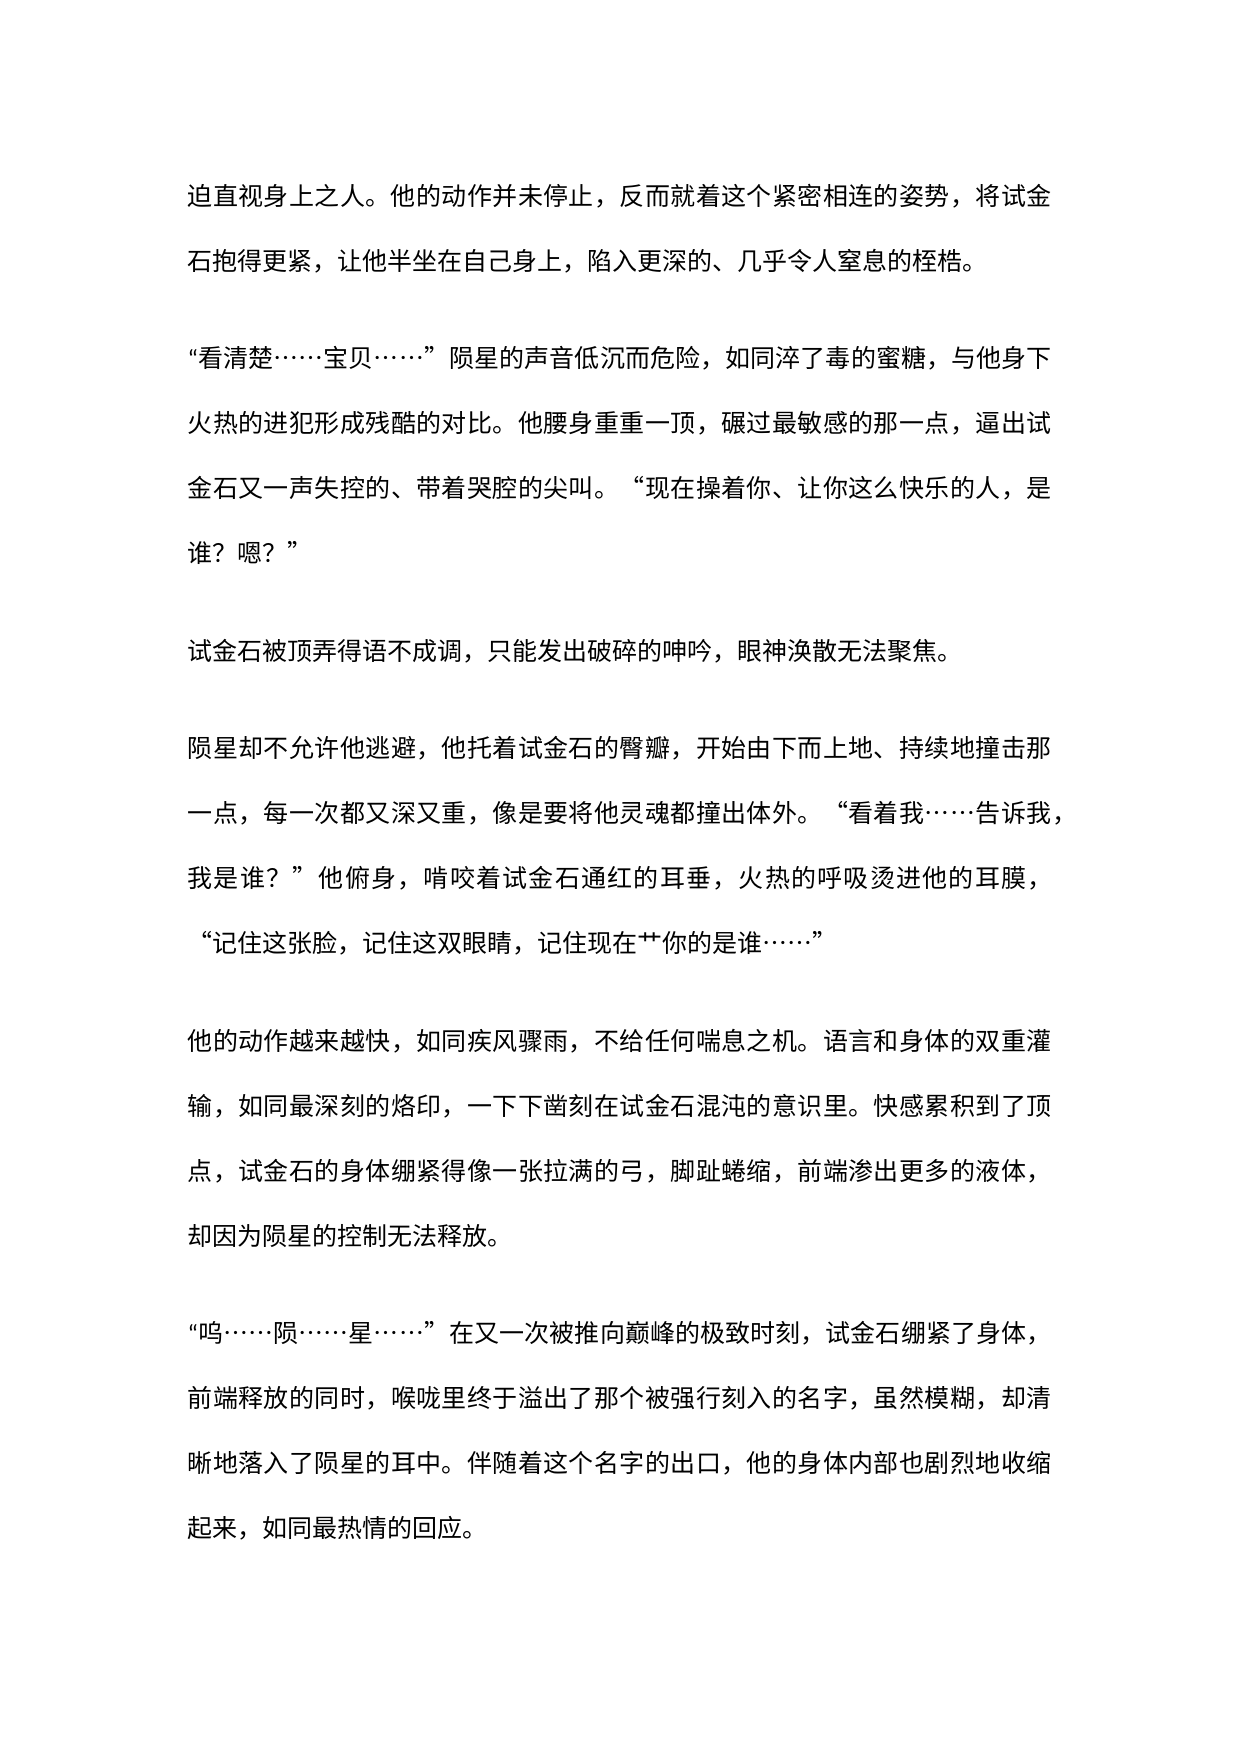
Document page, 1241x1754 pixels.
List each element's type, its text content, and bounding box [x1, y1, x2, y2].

text “呜……陨……星……”在又一次被推向巅峰的极致时刻，试金石绷紧了身体，前端释放的同时，喉咙里终于溢出了那个被强行刻入的名字，虽然模糊，却清晰地落入了陨星的耳中。伴随着这个名字的出口，他的身体内部也剧烈地收缩起来，如同最热情的回应。 [187, 1299, 1053, 1559]
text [187, 162, 1053, 292]
text “看清楚……宝贝……”陨星的声音低沉而危险，如同淬了毒的蜜糖，与他身下火热的进犯形成残酷的对比。他腰身重重一顶，碾过最敏感的那一点，逼出试金石又一声失控的、带着哭腔的尖叫。“现在操着你、让你这么快乐的人，是谁？嗯？” [187, 324, 1053, 584]
text 他的动作越来越快，如同疾风骤雨，不给任何喘息之机。语言和身体的双重灌输，如同最深刻的烙印，一下下凿刻在试金石混沌的意识里。快感累积到了顶点，试金石的身体绷紧得像一张拉满的弓，脚趾蜷缩，前端渗出更多的液体，却因为陨星的控制无法释放。 [187, 1007, 1053, 1267]
text 试金石被顶弄得语不成调，只能发出破碎的呻吟，眼神涣散无法聚焦。 [187, 617, 1053, 682]
text 陨星却不允许他逃避，他托着试金石的臀瓣，开始由下而上地、持续地撞击那一点，每一次都又深又重，像是要将他灵魂都撞出体外。“看着我……告诉我，我是谁？”他俯身，啃咬着试金石通红的耳垂，火热的呼吸烫进他的耳膜，“记住这张脸，记住这双眼睛，记住现在艹你的是谁……” [187, 714, 1053, 974]
